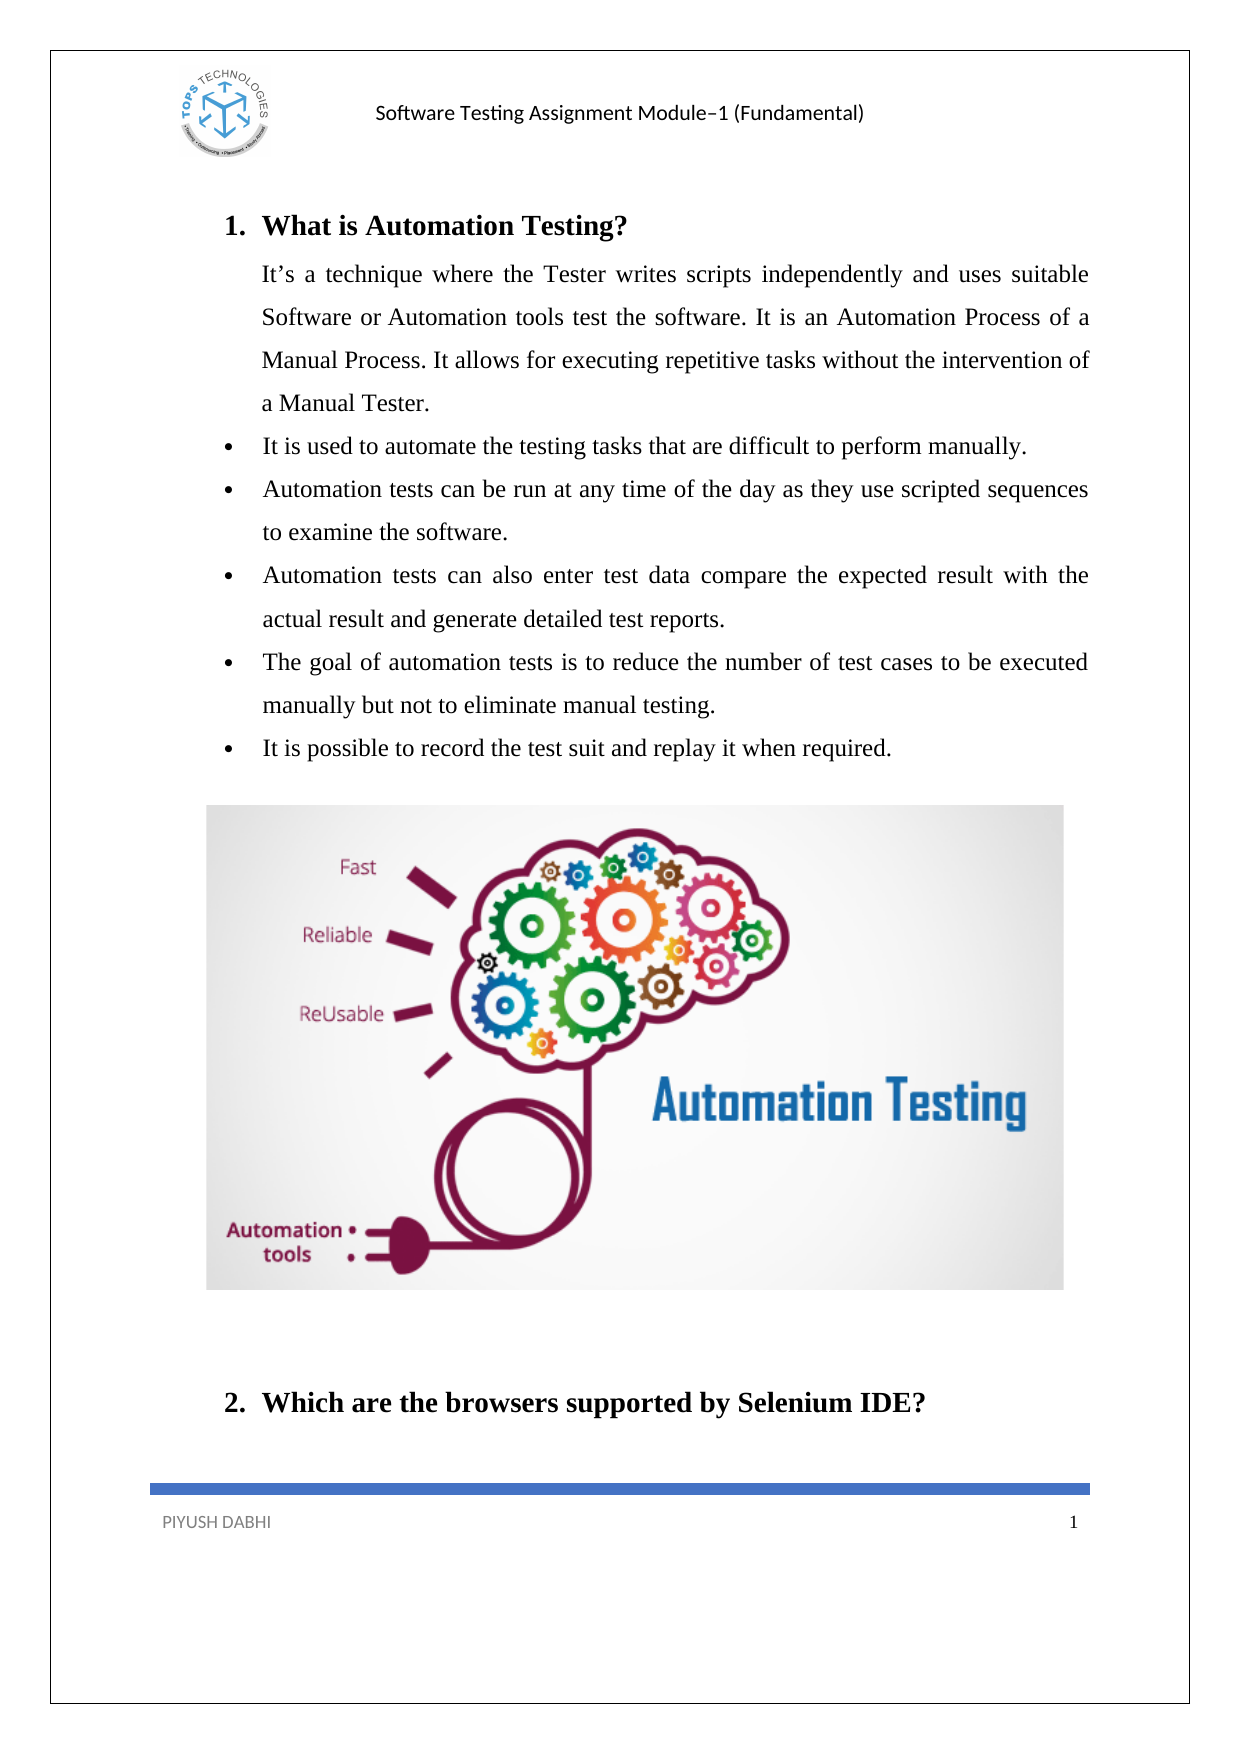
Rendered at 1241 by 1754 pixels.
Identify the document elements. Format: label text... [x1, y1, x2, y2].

list What is Automation Testing? [224, 208, 1090, 242]
list It is possible to record the test suit and replay it when required. [225, 733, 1090, 762]
list The goal of automation tests is to reduce the number of test cases to be executed manually but not to eliminate manual testing. [225, 647, 1090, 719]
list Which are the browsers supported by Selenium IDE? [224, 1385, 1090, 1419]
list It’s a technique where the Tester writes scripts independently and uses suitable Software or Automation tools test the software. It is an Automation Process of a Manual Process. It allows for executing repetitive tasks without the intervention of a Manual Tester. [261, 259, 1090, 417]
picture [206, 805, 1064, 1290]
list It is used to automate the testing tasks that are difficult to perform manually. [225, 431, 1090, 460]
picture [179, 65, 271, 157]
list Automation tests can also enter test data compare the expected result with the actual result and generate detailed test reports. [225, 561, 1090, 632]
list Automation tests can be run at any time of the day as they use scripted sequences to examine the software. [225, 474, 1090, 546]
